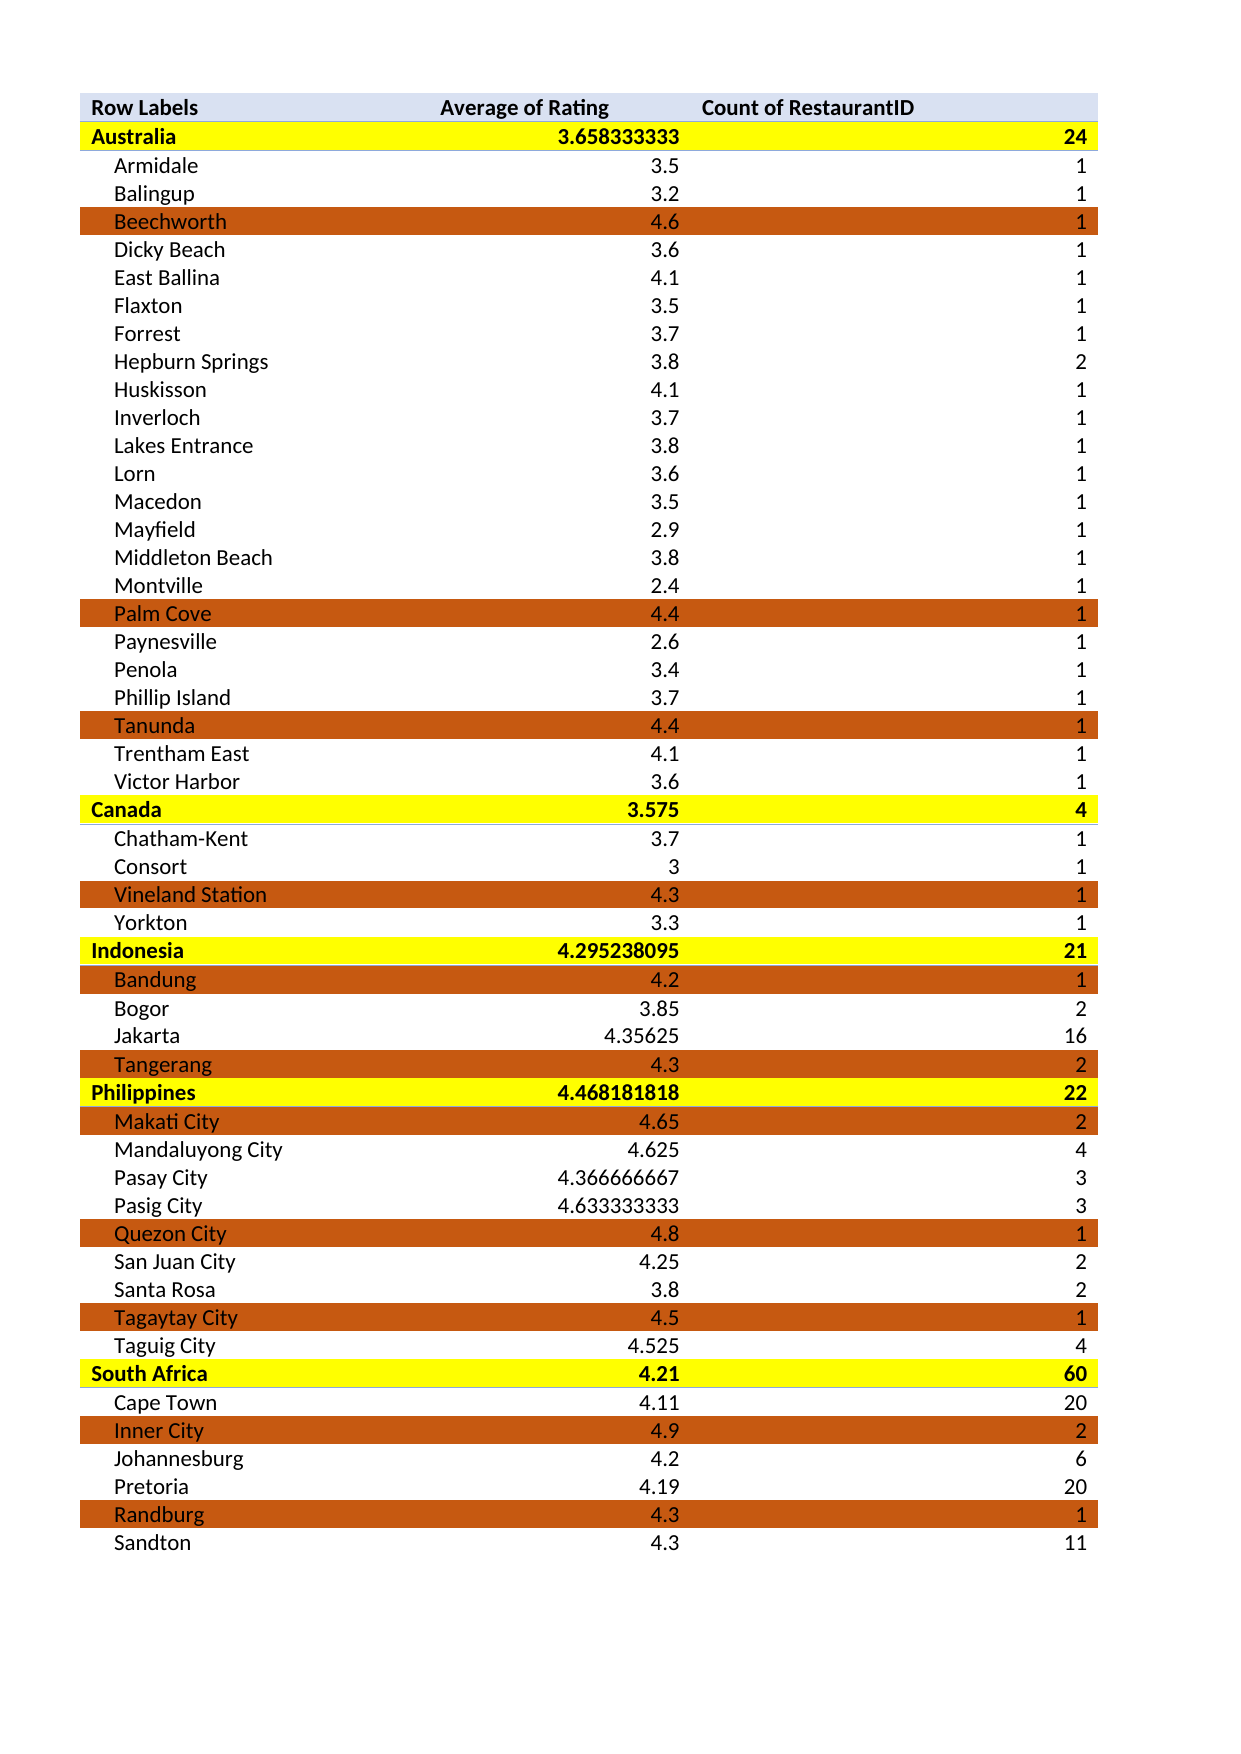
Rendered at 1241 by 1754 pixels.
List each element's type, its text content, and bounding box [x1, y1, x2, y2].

table_cell 4.366666667 [429, 1163, 691, 1191]
table_cell San Juan City [80, 1247, 429, 1275]
table_cell Inverloch [80, 403, 429, 431]
table_cell 1 [691, 487, 1098, 515]
table_cell Tagaytay City [80, 1303, 429, 1331]
table_cell 1 [691, 909, 1098, 937]
table_cell 3.5 [429, 291, 691, 319]
table_cell Indonesia [80, 937, 429, 964]
table_cell 1 [691, 599, 1098, 627]
table_cell 2.9 [429, 515, 691, 543]
table_cell 1 [691, 459, 1098, 487]
table_cell 2 [691, 1416, 1098, 1444]
table_cell 4 [691, 1331, 1098, 1359]
table_cell 60 [691, 1359, 1098, 1387]
table_cell 3.658333333 [429, 122, 691, 150]
table_cell South Africa [80, 1359, 429, 1387]
table_cell 1 [691, 711, 1098, 739]
table_cell Penola [80, 655, 429, 683]
table_cell 11 [691, 1528, 1098, 1556]
table_cell 1 [691, 403, 1098, 431]
table_cell 3.7 [429, 319, 691, 347]
table_cell Paynesville [80, 627, 429, 655]
table_cell Tangerang [80, 1050, 429, 1078]
table_cell 3 [429, 853, 691, 881]
table_cell 2 [691, 1050, 1098, 1078]
table_cell 3.5 [429, 151, 691, 179]
table_cell 1 [691, 1219, 1098, 1247]
table_cell Pasay City [80, 1163, 429, 1191]
table_cell 1 [691, 655, 1098, 683]
table_cell Pretoria [80, 1472, 429, 1500]
table_cell Beechworth [80, 207, 429, 235]
table_cell Quezon City [80, 1219, 429, 1247]
table_cell 3.4 [429, 655, 691, 683]
table_cell 2 [691, 347, 1098, 375]
table_cell 4.4 [429, 711, 691, 739]
table_cell Vineland Station [80, 881, 429, 908]
table_cell Victor Harbor [80, 768, 429, 795]
table_cell 2 [691, 1107, 1098, 1135]
table_cell 3.7 [429, 683, 691, 711]
table_cell 4.65 [429, 1107, 691, 1135]
table_cell Chatham-Kent [80, 825, 429, 852]
table_cell 20 [691, 1388, 1098, 1416]
table_cell 2 [691, 994, 1098, 1022]
table_cell 4.468181818 [429, 1078, 691, 1106]
table_cell Australia [80, 122, 429, 150]
table_cell Johannesburg [80, 1444, 429, 1472]
table_cell 20 [691, 1472, 1098, 1500]
table_cell 4.2 [429, 1444, 691, 1472]
table_cell Balingup [80, 179, 429, 207]
table_cell 2.6 [429, 627, 691, 655]
table_cell 4.633333333 [429, 1191, 691, 1219]
table_cell Lorn [80, 459, 429, 487]
table_cell Santa Rosa [80, 1275, 429, 1303]
table_cell 1 [691, 966, 1098, 994]
table_cell Flaxton [80, 291, 429, 319]
table_cell 4.3 [429, 881, 691, 908]
table_cell 4.21 [429, 1359, 691, 1387]
table_cell 3.575 [429, 795, 691, 823]
table_cell Inner City [80, 1416, 429, 1444]
table_cell Sandton [80, 1528, 429, 1556]
table_cell 3.6 [429, 235, 691, 263]
table_cell Trentham East [80, 739, 429, 767]
table_cell 3 [691, 1191, 1098, 1219]
table_cell 21 [691, 937, 1098, 964]
table_cell 4.625 [429, 1135, 691, 1163]
table_cell 1 [691, 375, 1098, 403]
table_cell 3.5 [429, 487, 691, 515]
table_cell 4.3 [429, 1500, 691, 1528]
table_cell Taguig City [80, 1331, 429, 1359]
table_cell 1 [691, 543, 1098, 571]
table_cell 4 [691, 1135, 1098, 1163]
table_cell Lakes Entrance [80, 431, 429, 459]
table_cell Canada [80, 795, 429, 823]
table_cell 3.2 [429, 179, 691, 207]
table_cell 3.3 [429, 909, 691, 937]
table_cell Mandaluyong City [80, 1135, 429, 1163]
table_cell Phillip Island [80, 683, 429, 711]
table_cell Philippines [80, 1078, 429, 1106]
table_header Average of Rating [429, 93, 691, 121]
table_cell 4.4 [429, 599, 691, 627]
table_cell 1 [691, 881, 1098, 908]
table_cell 4.3 [429, 1528, 691, 1556]
table_cell 3 [691, 1163, 1098, 1191]
table_cell Makati City [80, 1107, 429, 1135]
table_cell 1 [691, 825, 1098, 852]
table_cell Randburg [80, 1500, 429, 1528]
table_cell Armidale [80, 151, 429, 179]
table_cell 3.85 [429, 994, 691, 1022]
table_cell 2.4 [429, 571, 691, 599]
table_cell 4.525 [429, 1331, 691, 1359]
table_cell 1 [691, 431, 1098, 459]
table_cell 4 [691, 795, 1098, 823]
table_cell 3.6 [429, 459, 691, 487]
table_cell Dicky Beach [80, 235, 429, 263]
table_cell 1 [691, 768, 1098, 795]
table_cell 4.3 [429, 1050, 691, 1078]
table_cell 1 [691, 151, 1098, 179]
table_cell 2 [691, 1247, 1098, 1275]
table_cell Bogor [80, 994, 429, 1022]
table_cell Forrest [80, 319, 429, 347]
table_cell 4.295238095 [429, 937, 691, 964]
table_cell Palm Cove [80, 599, 429, 627]
table_cell 4.1 [429, 739, 691, 767]
table_cell Mayfield [80, 515, 429, 543]
table_cell Jakarta [80, 1022, 429, 1050]
table_cell Cape Town [80, 1388, 429, 1416]
table_cell Huskisson [80, 375, 429, 403]
table_cell 1 [691, 853, 1098, 881]
table_cell Yorkton [80, 909, 429, 937]
table_cell Middleton Beach [80, 543, 429, 571]
table_cell 3.7 [429, 825, 691, 852]
table_cell 4.11 [429, 1388, 691, 1416]
table_cell 4.19 [429, 1472, 691, 1500]
table_cell 1 [691, 207, 1098, 235]
table_cell 4.25 [429, 1247, 691, 1275]
table_cell 1 [691, 571, 1098, 599]
table_cell Bandung [80, 966, 429, 994]
table_cell 1 [691, 1303, 1098, 1331]
table_cell 3.8 [429, 543, 691, 571]
table_header Count of RestaurantID [691, 93, 1098, 121]
table_cell Hepburn Springs [80, 347, 429, 375]
table_cell Montville [80, 571, 429, 599]
table_cell 3.8 [429, 431, 691, 459]
table_cell 1 [691, 263, 1098, 291]
table_cell 3.7 [429, 403, 691, 431]
table_cell 3.6 [429, 768, 691, 795]
table_cell 22 [691, 1078, 1098, 1106]
table_cell 4.5 [429, 1303, 691, 1331]
table_cell 4.8 [429, 1219, 691, 1247]
table_cell 1 [691, 291, 1098, 319]
table_cell East Ballina [80, 263, 429, 291]
table_cell 4.2 [429, 966, 691, 994]
table_cell 4.1 [429, 375, 691, 403]
table_cell Tanunda [80, 711, 429, 739]
table_cell Macedon [80, 487, 429, 515]
table_cell 2 [691, 1275, 1098, 1303]
table_cell 1 [691, 1500, 1098, 1528]
table_cell 6 [691, 1444, 1098, 1472]
table_cell 1 [691, 515, 1098, 543]
table_cell 1 [691, 179, 1098, 207]
table_cell 4.9 [429, 1416, 691, 1444]
table_cell 24 [691, 122, 1098, 150]
table_cell 3.8 [429, 1275, 691, 1303]
table_cell Pasig City [80, 1191, 429, 1219]
table_cell Consort [80, 853, 429, 881]
table_cell 4.6 [429, 207, 691, 235]
table_header Row Labels [80, 93, 429, 121]
table_cell 4.35625 [429, 1022, 691, 1050]
table_cell 4.1 [429, 263, 691, 291]
table_cell 1 [691, 739, 1098, 767]
table_cell 1 [691, 627, 1098, 655]
table_cell 1 [691, 235, 1098, 263]
table_cell 16 [691, 1022, 1098, 1050]
table_cell 1 [691, 683, 1098, 711]
table_cell 1 [691, 319, 1098, 347]
table_cell 3.8 [429, 347, 691, 375]
